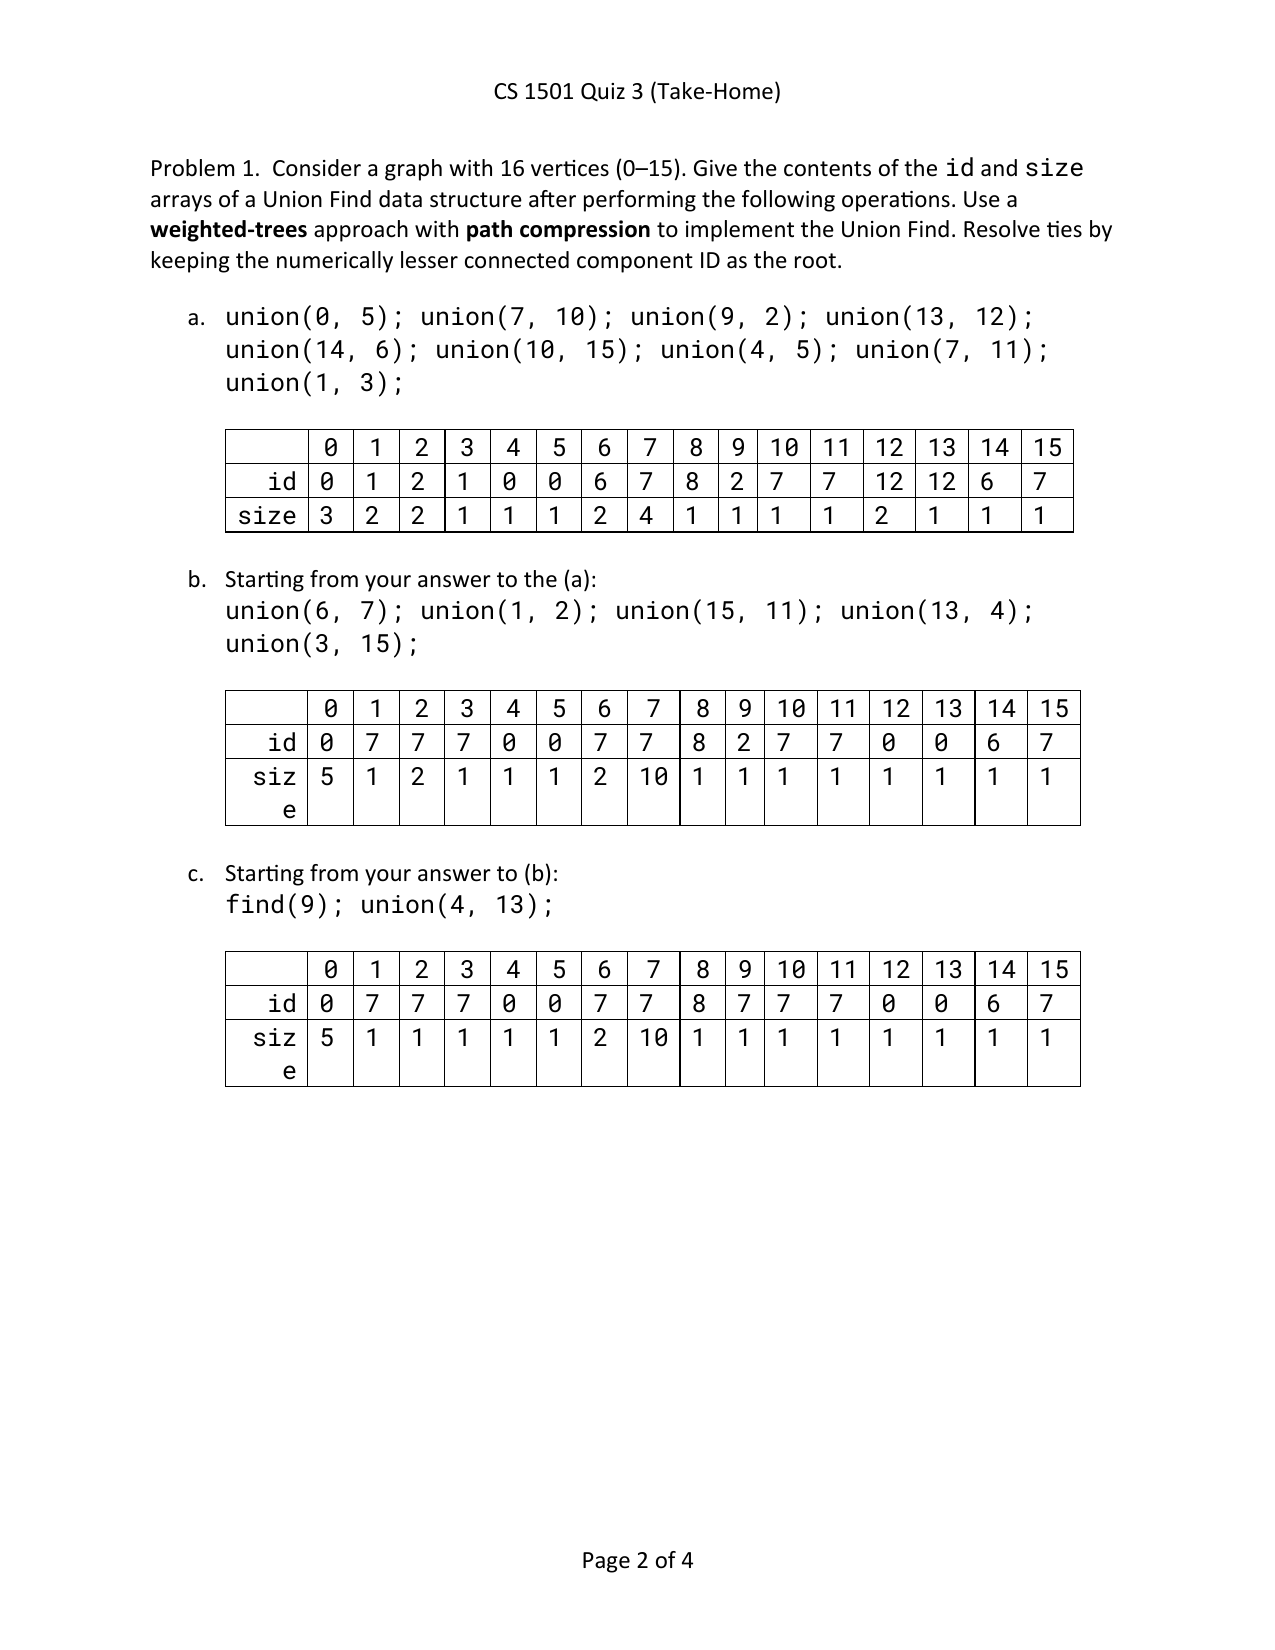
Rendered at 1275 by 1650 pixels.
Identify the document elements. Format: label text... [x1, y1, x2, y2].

table_cell 1 [491, 498, 536, 531]
table_cell 1 [491, 759, 536, 825]
table_cell size [226, 498, 308, 531]
table_cell 0 [491, 986, 536, 1019]
table_cell 1 [681, 1020, 725, 1086]
table_cell 7 [400, 725, 444, 758]
table_header 1 [354, 691, 399, 724]
table_cell 0 [923, 986, 974, 1019]
table_cell size [226, 759, 307, 825]
table_cell 12 [916, 464, 968, 497]
table_cell 7 [445, 986, 490, 1019]
table_cell 2 [864, 498, 915, 531]
list Starting from your answer to (b): find(9); union(4, 13); [187, 857, 1125, 951]
table_header 12 [864, 430, 915, 463]
table_cell size [226, 1020, 307, 1086]
table_cell 1 [976, 1020, 1027, 1086]
table_header 6 [582, 691, 627, 724]
table_header 15 [1028, 952, 1080, 985]
table_cell 7 [628, 464, 673, 497]
table_cell 3 [309, 498, 353, 531]
table_cell 7 [811, 464, 863, 497]
table_header 14 [976, 952, 1027, 985]
table_header 2 [400, 430, 444, 463]
table_cell 0 [491, 464, 536, 497]
table_cell id [226, 725, 307, 758]
table_header 7 [628, 430, 673, 463]
table_cell 7 [354, 986, 399, 1019]
table_header 13 [916, 430, 968, 463]
table_header 3 [445, 691, 490, 724]
table_cell 1 [916, 498, 968, 531]
table_header 12 [870, 691, 922, 724]
table_header 9 [719, 430, 757, 463]
table_cell 10 [628, 759, 679, 825]
table_header 10 [758, 430, 810, 463]
table_header 9 [726, 691, 764, 724]
table_cell 7 [765, 986, 817, 1019]
table_cell 10 [628, 1020, 679, 1086]
table_cell 12 [864, 464, 915, 497]
table_cell 2 [400, 759, 444, 825]
table_cell 6 [582, 464, 627, 497]
table_cell 1 [354, 1020, 399, 1086]
table_cell 1 [1022, 498, 1073, 531]
table_header 1 [354, 430, 399, 463]
table_cell 2 [400, 464, 444, 497]
table_header 8 [681, 691, 725, 724]
table_cell 1 [1028, 1020, 1080, 1086]
table_header [226, 691, 307, 724]
table_cell 8 [681, 986, 725, 1019]
table_cell 5 [308, 1020, 353, 1086]
table_cell 7 [1028, 986, 1080, 1019]
table_header 0 [309, 430, 353, 463]
table_header 15 [1022, 430, 1073, 463]
table_cell 1 [400, 1020, 444, 1086]
table_cell 7 [582, 986, 627, 1019]
table_header 10 [765, 952, 817, 985]
table_cell 2 [582, 1020, 627, 1086]
table_cell 0 [923, 725, 974, 758]
table_header 0 [308, 952, 353, 985]
table_cell 0 [870, 725, 922, 758]
table_cell 2 [719, 464, 757, 497]
table_cell 1 [765, 759, 817, 825]
table_cell 7 [726, 986, 764, 1019]
table_cell 0 [491, 725, 536, 758]
table_cell 0 [537, 986, 581, 1019]
table_cell 2 [400, 498, 444, 531]
table_header 11 [818, 691, 869, 724]
table_cell 1 [976, 759, 1027, 825]
list Starting from your answer to the (a): union(6, 7); union(1, 2); union(15, 11); union(13, 4); union(3, 15); [187, 563, 1125, 690]
table_cell 6 [976, 986, 1027, 1019]
table_cell 7 [628, 725, 679, 758]
table_cell 1 [818, 1020, 869, 1086]
table_cell 1 [870, 1020, 922, 1086]
table_cell 2 [582, 498, 627, 531]
table_cell 8 [674, 464, 718, 497]
table_header 10 [765, 691, 817, 724]
table_cell 2 [582, 759, 627, 825]
table_cell 7 [582, 725, 627, 758]
table_cell 1 [923, 1020, 974, 1086]
table_cell 7 [445, 725, 490, 758]
table_header 15 [1028, 691, 1080, 724]
table_cell 1 [681, 759, 725, 825]
table_cell 0 [537, 464, 581, 497]
table_header 7 [628, 691, 679, 724]
table_cell 1 [969, 498, 1021, 531]
table_cell 0 [537, 725, 581, 758]
table_cell 1 [923, 759, 974, 825]
table_header 2 [400, 691, 444, 724]
table_cell 1 [537, 1020, 581, 1086]
table_header 13 [923, 952, 974, 985]
table_cell 7 [818, 725, 869, 758]
table_header 4 [491, 691, 536, 724]
table_header 0 [308, 691, 353, 724]
table_header 7 [628, 952, 679, 985]
table_header 5 [537, 430, 581, 463]
table_cell 1 [726, 1020, 764, 1086]
table_cell 1 [445, 759, 490, 825]
table_cell 1 [758, 498, 810, 531]
table_header 8 [674, 430, 718, 463]
table_header 3 [445, 952, 490, 985]
table_cell 1 [765, 1020, 817, 1086]
table_cell 1 [811, 498, 863, 531]
table_header 11 [811, 430, 863, 463]
table_cell 7 [818, 986, 869, 1019]
table_cell 7 [400, 986, 444, 1019]
table_cell 2 [354, 498, 399, 531]
table_header 2 [400, 952, 444, 985]
table_header 1 [354, 952, 399, 985]
table_cell 1 [870, 759, 922, 825]
table_cell 6 [969, 464, 1021, 497]
table_cell 1 [354, 464, 399, 497]
table_header 14 [976, 691, 1027, 724]
table_header 14 [969, 430, 1021, 463]
table_cell 1 [445, 1020, 490, 1086]
table_cell 4 [628, 498, 673, 531]
table_cell id [226, 464, 308, 497]
table_header 13 [923, 691, 974, 724]
table_cell id [226, 986, 307, 1019]
table_cell 0 [308, 986, 353, 1019]
table_cell 7 [354, 725, 399, 758]
table_cell 0 [308, 725, 353, 758]
table_cell 6 [976, 725, 1027, 758]
table_cell 1 [354, 759, 399, 825]
table_cell 1 [674, 498, 718, 531]
table_header 6 [582, 952, 627, 985]
table_cell 1 [537, 498, 581, 531]
table_header 4 [491, 430, 536, 463]
table_header 6 [582, 430, 627, 463]
table_header 11 [818, 952, 869, 985]
table_header [226, 952, 307, 985]
table_cell 7 [758, 464, 810, 497]
table_header 8 [681, 952, 725, 985]
table_cell 1 [537, 759, 581, 825]
table_cell 7 [628, 986, 679, 1019]
table_cell 1 [446, 498, 490, 531]
table_cell 0 [870, 986, 922, 1019]
table_cell 5 [308, 759, 353, 825]
table_header [226, 430, 308, 463]
table_cell 7 [1028, 725, 1080, 758]
table_header 5 [537, 952, 581, 985]
table_cell 2 [726, 725, 764, 758]
table_cell 1 [726, 759, 764, 825]
table_header 5 [537, 691, 581, 724]
table_cell 7 [765, 725, 817, 758]
table_cell 1 [1028, 759, 1080, 825]
list union(0, 5); union(7, 10); union(9, 2); union(13, 12); union(14, 6); union(10, 15); union(4, 5); union(7, 11); union(1, 3); [187, 299, 1125, 429]
table_header 4 [491, 952, 536, 985]
table_cell 1 [446, 464, 490, 497]
table_header 9 [726, 952, 764, 985]
table_header 3 [446, 430, 490, 463]
text Problem 1. Consider a graph with 16 vertices (0–15). Give the contents of the id and size arrays of a Union Find data structure after performing the following operations. Use a weighted-trees approach with path compression to implement the Union Find. Resolve ties by keeping the numerically lesser connected component ID as the root. [150, 150, 1125, 274]
table_cell 1 [719, 498, 757, 531]
table_cell 0 [309, 464, 353, 497]
table_cell 1 [491, 1020, 536, 1086]
table_cell 7 [1022, 464, 1073, 497]
table_cell 1 [818, 759, 869, 825]
table_cell 8 [681, 725, 725, 758]
table_header 12 [870, 952, 922, 985]
